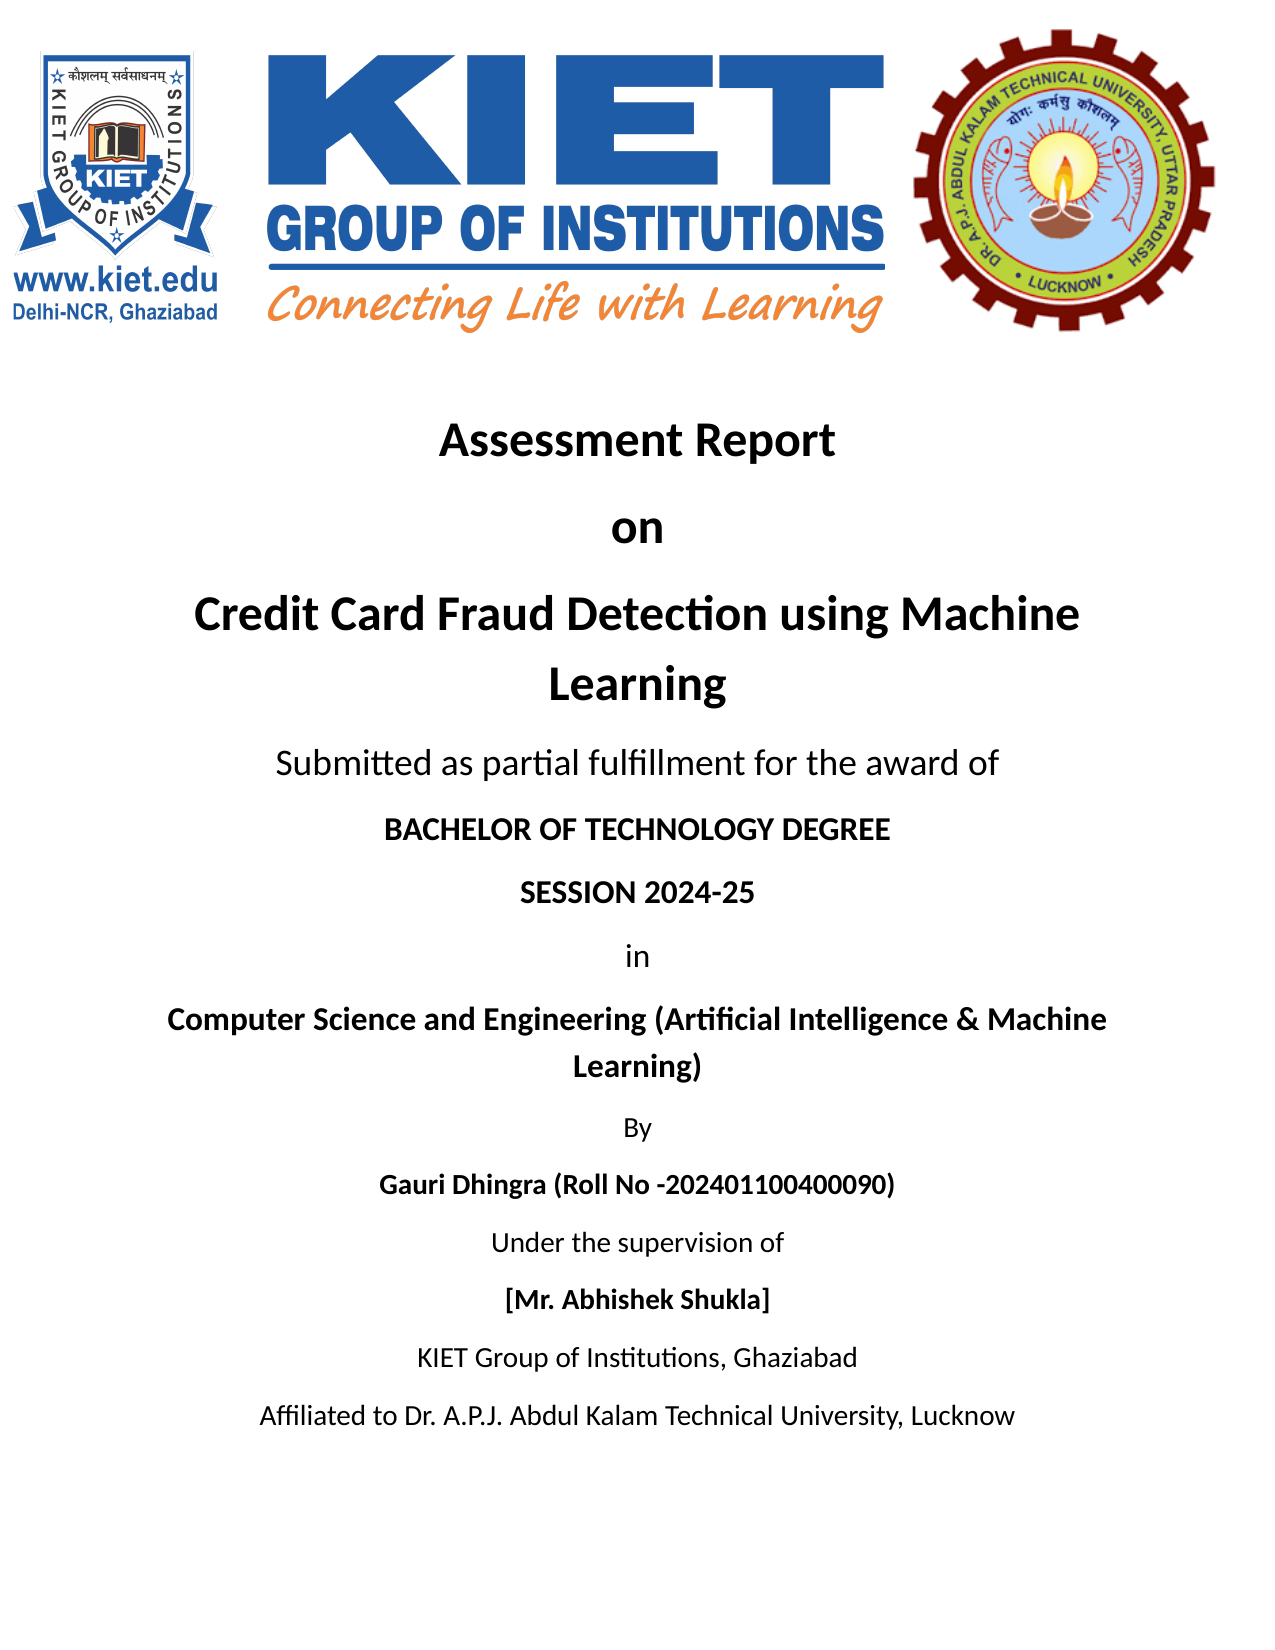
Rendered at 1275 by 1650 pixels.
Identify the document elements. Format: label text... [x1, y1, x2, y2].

text Credit Card Fraud Detection using Machine Learning [150, 582, 1125, 713]
text in [150, 935, 1125, 976]
text By [150, 1109, 1125, 1144]
text Submitted as partial fulfillment for the award of [150, 739, 1125, 784]
text [Mr. Abhishek Shukla] [150, 1281, 1125, 1317]
text on [150, 495, 1125, 556]
text BACHELOR OF TECHNOLOGY DEGREE [150, 808, 1125, 849]
text Gauri Dhingra (Roll No -202401100400090) [150, 1166, 1125, 1202]
text Assessment Report [150, 408, 1125, 469]
text Computer Science and Engineering (Artificial Intelligence & Machine Learning) [150, 998, 1125, 1086]
text KIET Group of Institutions, Ghaziabad [150, 1339, 1125, 1375]
text Under the supervision of [150, 1224, 1125, 1259]
text Affiliated to Dr. A.P.J. Abdul Kalam Technical University, Lucknow [150, 1397, 1125, 1432]
picture [13, 51, 885, 333]
text SESSION 2024-25 [150, 872, 1125, 912]
picture [912, 29, 1217, 333]
